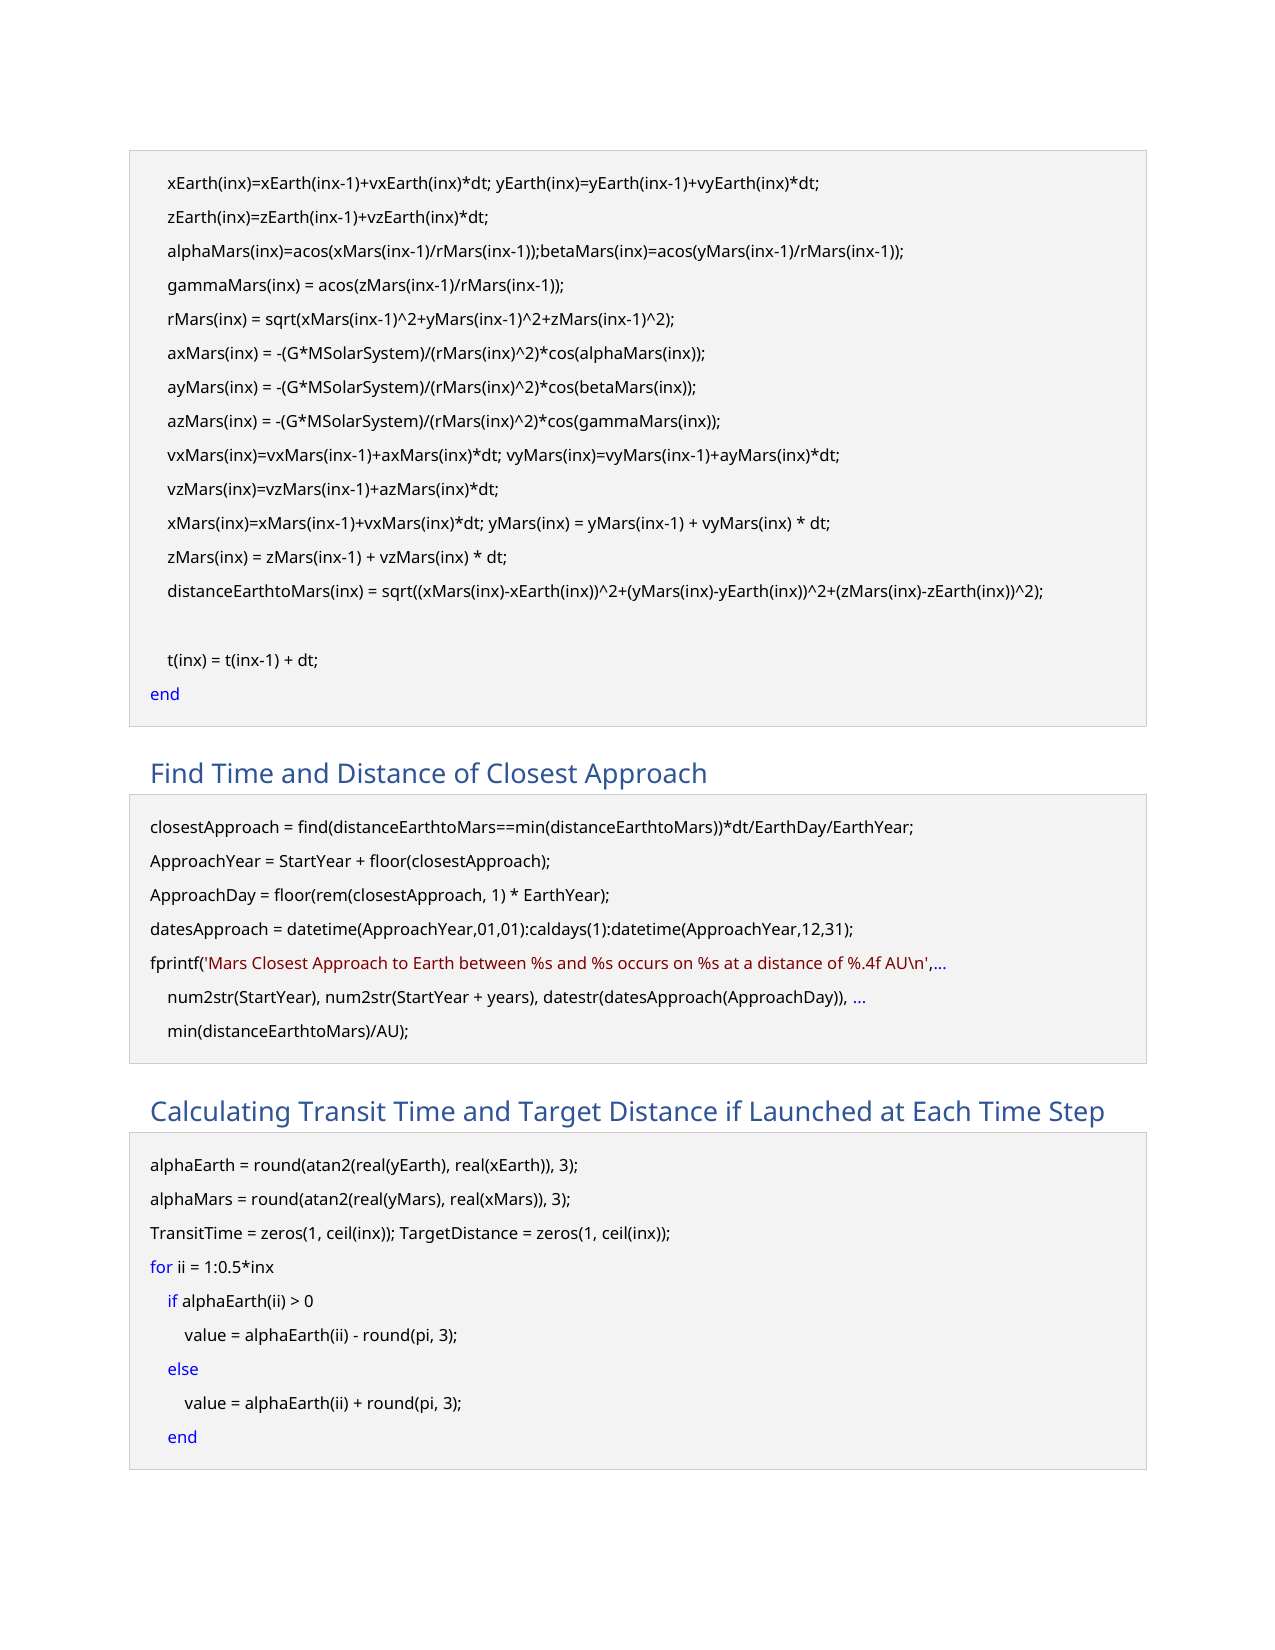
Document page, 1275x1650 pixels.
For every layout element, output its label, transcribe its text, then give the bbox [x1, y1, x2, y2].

subtitle Find Time and Distance of Closest Approach [150, 754, 1125, 791]
text closestApproach = find(distanceEarthtoMars==min(distanceEarthtoMars))*dt/EarthDay/EarthYear; ApproachYear = StartYear + floor(closestApproach); ApproachDay = floor(rem(closestApproach, 1) * EarthYear); datesApproach = datetime(ApproachYear,01,01):caldays(1):datetime(ApproachYear,12,31); fprintf('Mars Closest Approach to Earth between %s and %s occurs on %s at a distance of %.4f AU\n',... num2str(StartYear), num2str(StartYear + years), datestr(datesApproach(ApproachDay)), ... min(distanceEarthtoMars)/AU); [130, 795, 1146, 1063]
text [130, 151, 1146, 726]
subtitle Calculating Transit Time and Target Distance if Launched at Each Time Step [150, 1092, 1125, 1129]
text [130, 1133, 1146, 1469]
